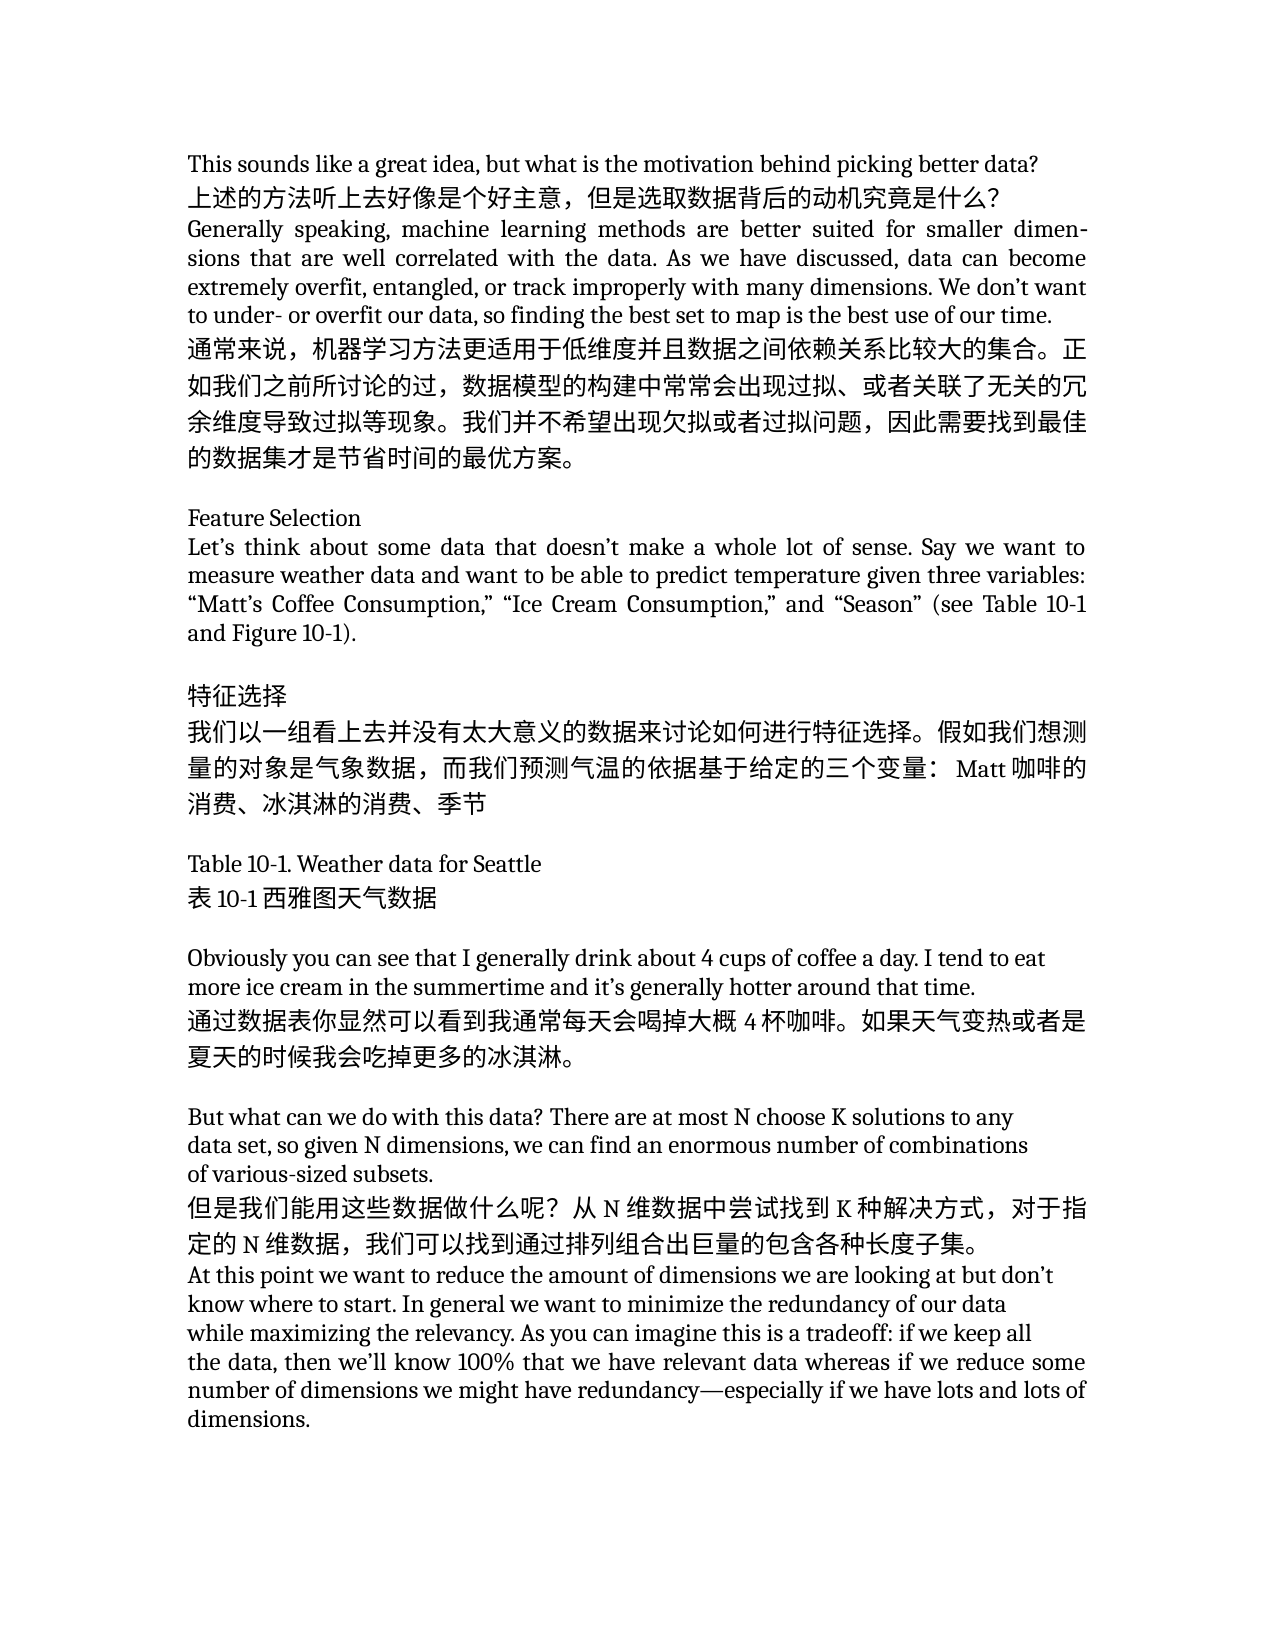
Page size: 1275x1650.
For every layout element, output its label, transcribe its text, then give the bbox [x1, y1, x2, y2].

text more ice cream in the summertime and it’s generally hotter around that time. [187, 972, 1087, 1001]
text This sounds like a great idea, but what is the motivation behind picking better data? [187, 150, 1087, 179]
text the data, then we’ll know 100% that we have relevant data whereas if we reduce some number of dimensions we might have redundancy—especially if we have lots and lots of dimensions. [187, 1347, 1087, 1434]
text Obviously you can see that I generally drink about 4 cups of coffee a day. I tend to eat [187, 944, 1087, 972]
text Let’s think about some data that doesn’t make a whole lot of sense. Say we want to measure weather data and want to be able to predict temperature given three variables: “Matt’s Coffee Consumption,” “Ice Cream Consumption,” and “Season” (see Table 10-1 and Figure 10-1). [187, 532, 1087, 647]
text Table 10-1. Weather data for Seattle [187, 850, 1087, 879]
text Generally speaking, machine learning methods are better suited for smaller dimen‐ sions that are well correlated with the data. As we have discussed, data can become extremely overfit, entangled, or track improperly with many dimensions. We don’t want to under- or overfit our data, so finding the best set to map is the best use of our time. [187, 215, 1087, 330]
text But what can we do with this data? There are at most N choose K solutions to any [187, 1102, 1087, 1131]
text 上述的方法听上去好像是个好主意，但是选取数据背后的动机究竟是什么？ [187, 179, 1087, 215]
text Feature Selection [187, 504, 1087, 532]
text 特征选择 [187, 676, 1087, 712]
text 表10-1 西雅图天气数据 [187, 879, 1087, 915]
text 但是我们能用这些数据做什么呢？从N维数据中尝试找到K种解决方式，对于指定的N维数据，我们可以找到通过排列组合出巨量的包含各种长度子集。 [187, 1189, 1087, 1261]
text know where to start. In general we want to minimize the redundancy of our data [187, 1290, 1087, 1319]
text 通过数据表你显然可以看到我通常每天会喝掉大概4杯咖啡。如果天气变热或者是夏天的时候我会吃掉更多的冰淇淋。 [187, 1001, 1087, 1074]
text 通常来说，机器学习方法更适用于低维度并且数据之间依赖关系比较大的集合。正如我们之前所讨论的过，数据模型的构建中常常会出现过拟、或者关联了无关的冗余维度导致过拟等现象。我们并不希望出现欠拟或者过拟问题，因此需要找到最佳的数据集才是节省时间的最优方案。 [187, 330, 1087, 475]
text 我们以一组看上去并没有太大意义的数据来讨论如何进行特征选择。假如我们想测量的对象是气象数据，而我们预测气温的依据基于给定的三个变量：Matt咖啡的消费、冰淇淋的消费、季节 [187, 712, 1087, 821]
text At this point we want to reduce the amount of dimensions we are looking at but don’t [187, 1261, 1087, 1290]
text of various-sized subsets. [187, 1160, 1087, 1189]
text data set, so given N dimensions, we can find an enormous number of combinations [187, 1131, 1087, 1160]
text while maximizing the relevancy. As you can imagine this is a tradeoff: if we keep all [187, 1319, 1087, 1347]
